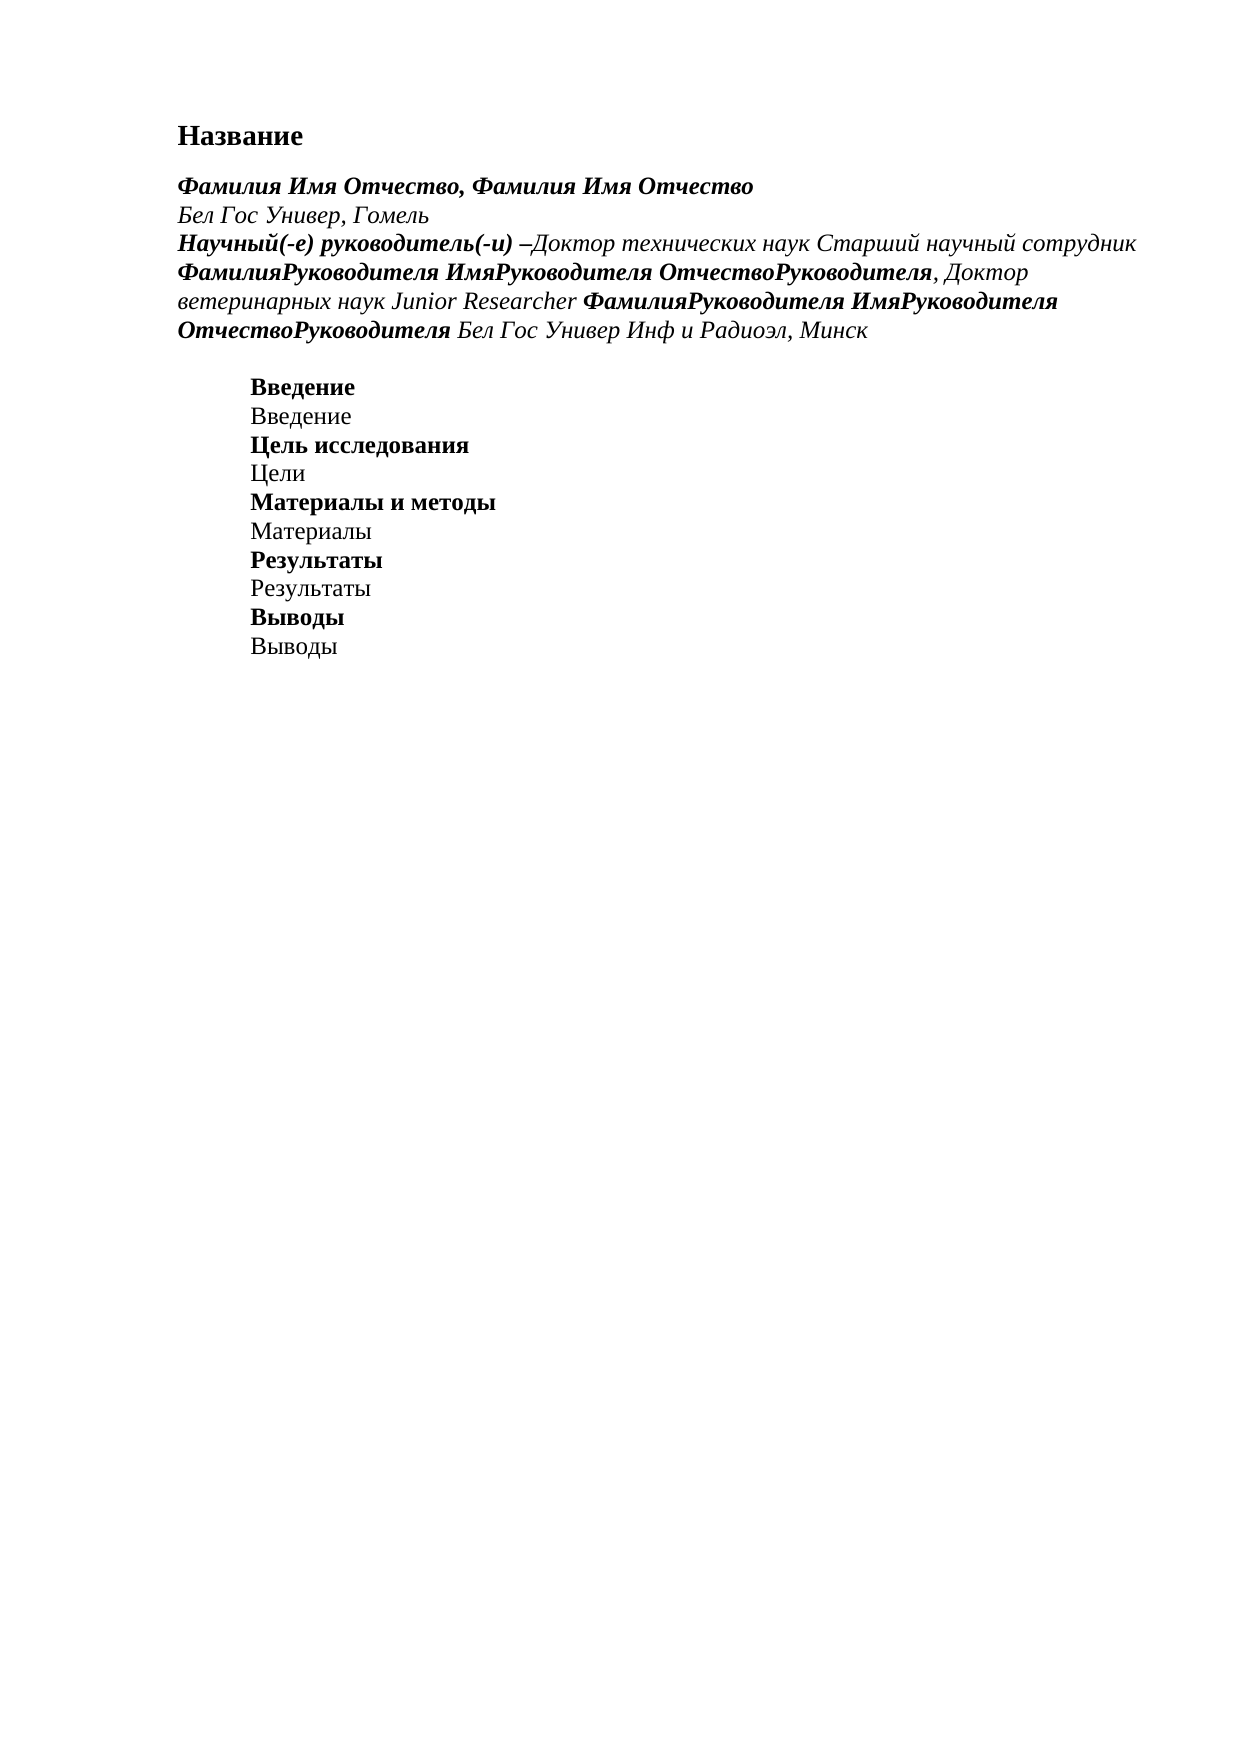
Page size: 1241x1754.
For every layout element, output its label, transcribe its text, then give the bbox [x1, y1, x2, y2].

text Материалы и методы [177, 487, 1152, 516]
text Материалы [177, 516, 1152, 545]
text Выводы [177, 602, 1152, 631]
text Результаты [177, 573, 1152, 602]
text Выводы [177, 631, 1152, 660]
text Бел Гос Универ, Гомель [177, 200, 1152, 228]
text Введение [177, 372, 1152, 401]
text Научный(-е) руководитель(-и) –Доктор технических наук Старший научный сотрудник ФамилияРуководителя ИмяРуководителя ОтчествоРуководителя, Доктор ветеринарных наук Junior Researcher ФамилияРуководителя ИмяРуководителя ОтчествоРуководителя Бел Гос Универ Инф и Радиоэл, Минск [177, 228, 1152, 343]
text Цели [177, 458, 1152, 487]
text Цель исследования [177, 430, 1152, 458]
text Результаты [177, 545, 1152, 573]
text Введение [177, 401, 1152, 430]
text Фамилия Имя Отчество, Фамилия Имя Отчество [177, 171, 1152, 200]
text Название [177, 118, 1152, 152]
